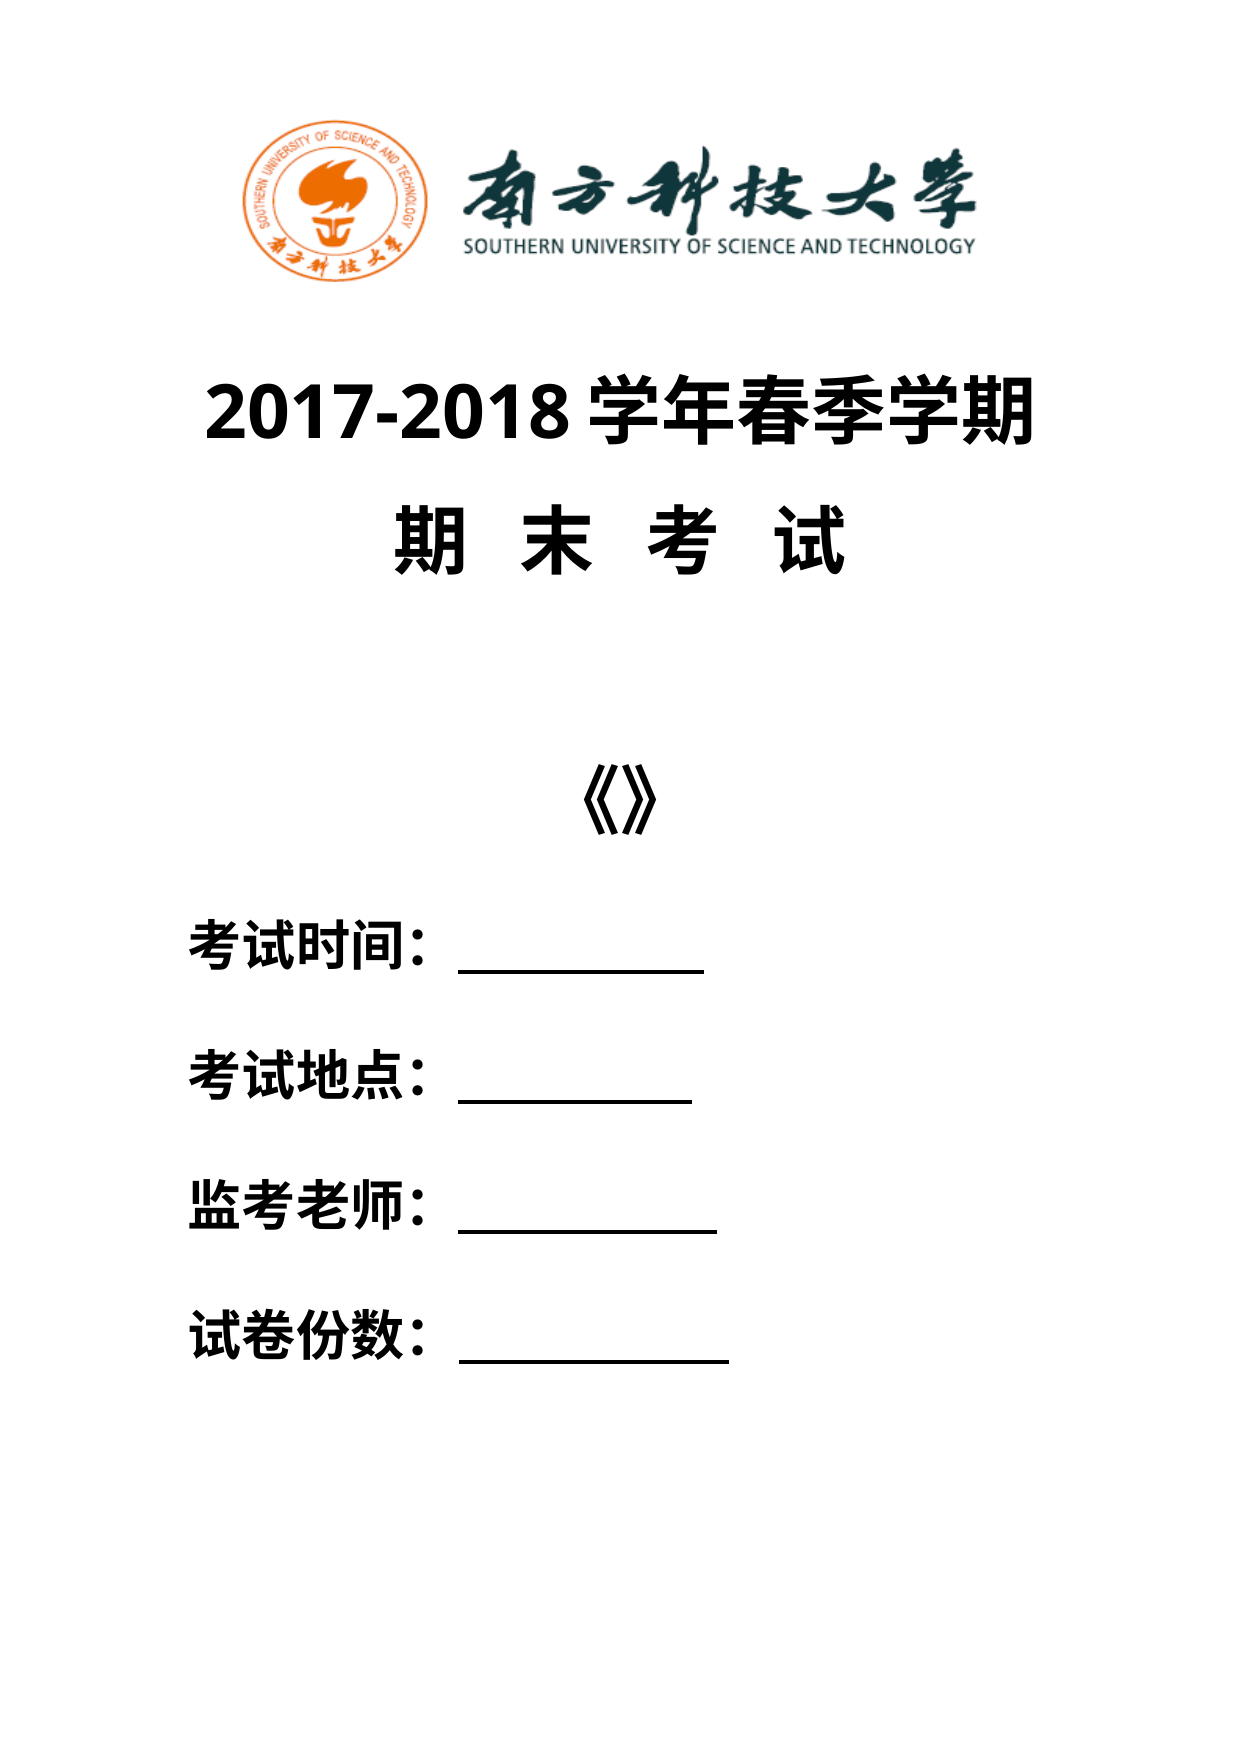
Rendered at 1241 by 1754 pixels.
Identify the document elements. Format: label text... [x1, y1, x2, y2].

text 考试时间： [187, 893, 1053, 991]
text 试卷份数： [187, 1283, 1053, 1381]
picture [204, 80, 1036, 312]
text 《》 [187, 731, 1053, 861]
text 期 末 考 试 [187, 471, 1053, 601]
text 考试地点： [187, 1023, 1053, 1121]
text 2017-2018学年春季学期 [187, 341, 1053, 471]
text 监考老师： [187, 1153, 1053, 1251]
